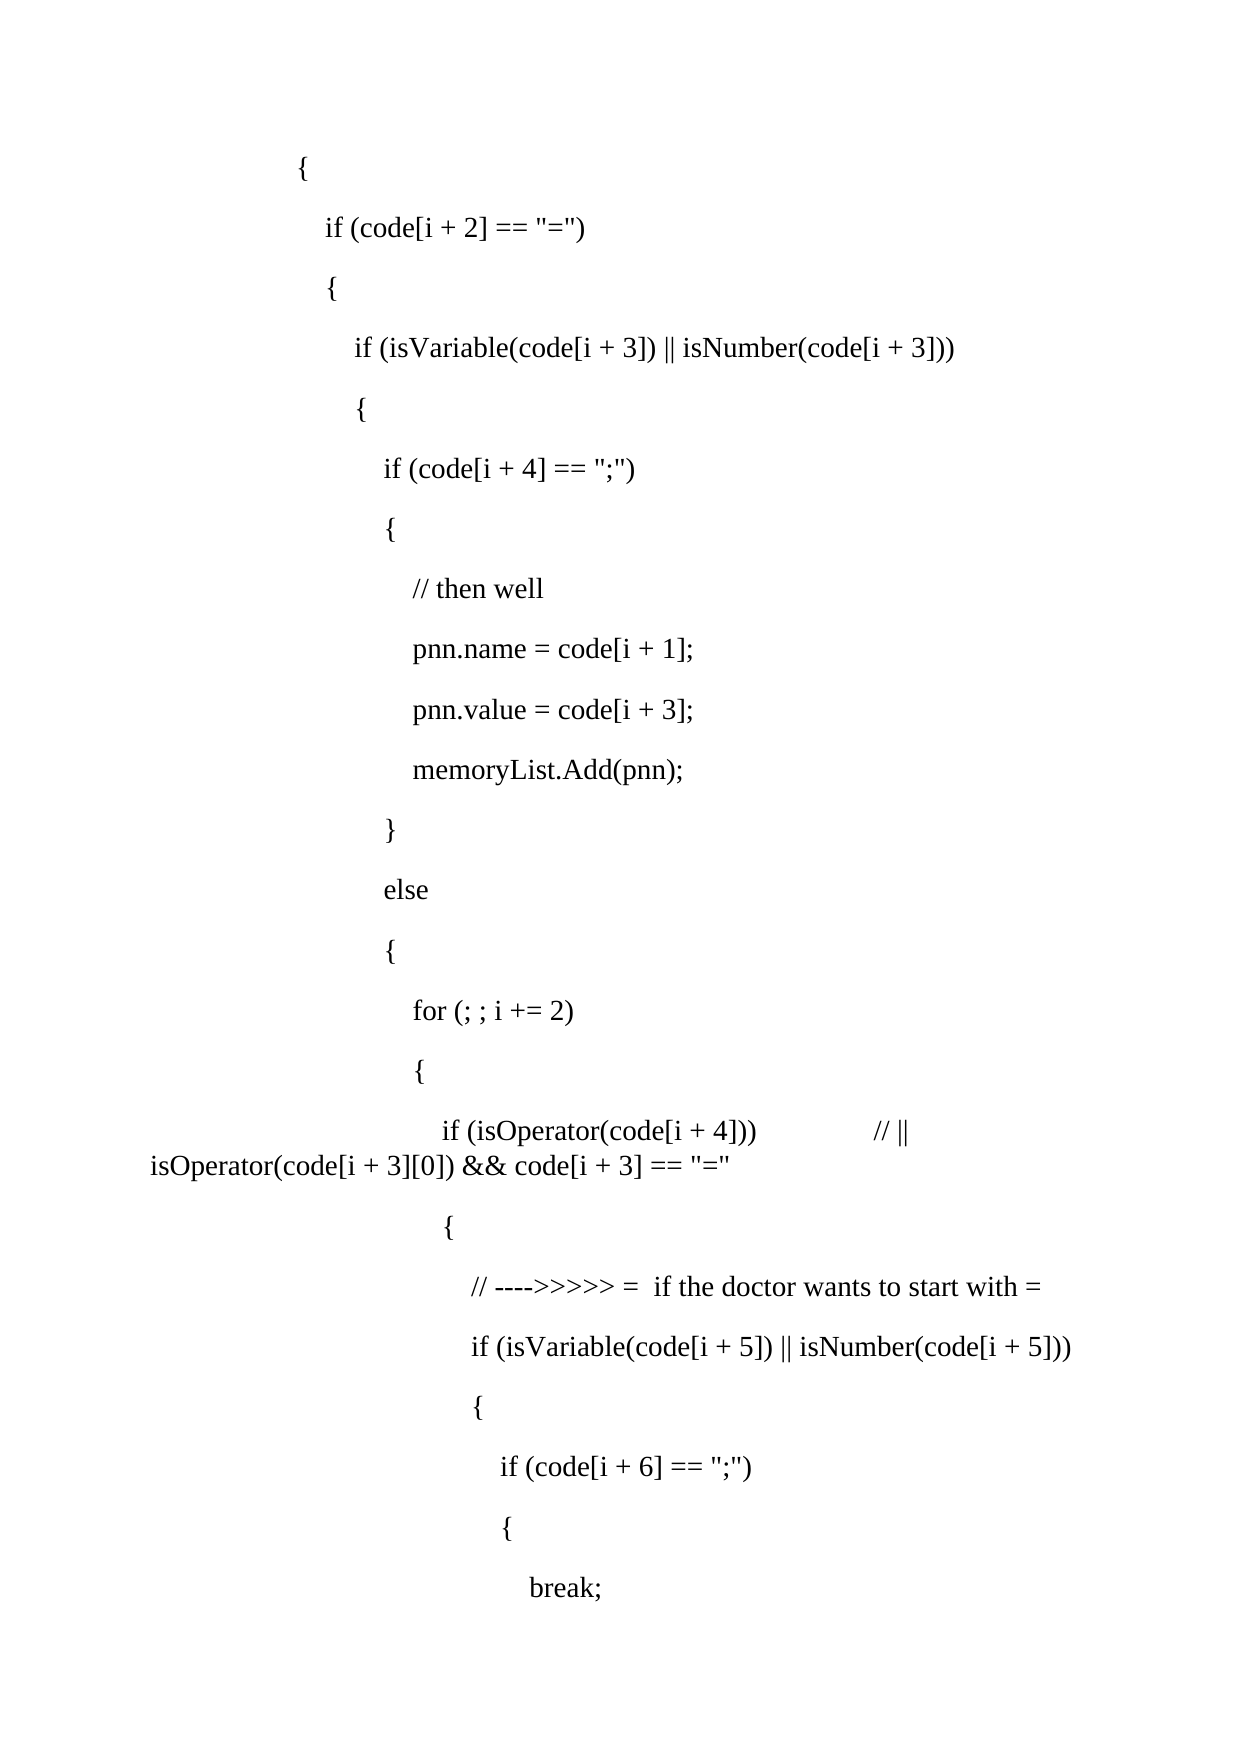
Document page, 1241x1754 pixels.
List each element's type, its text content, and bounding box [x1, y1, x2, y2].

text // ---->>>>> = if the doctor wants to start with = [150, 1269, 1090, 1302]
text { [150, 511, 1090, 545]
text { [150, 933, 1090, 966]
text for (; ; i += 2) [150, 993, 1090, 1026]
text if (isVariable(code[i + 3]) || isNumber(code[i + 3])) [150, 331, 1090, 364]
text { [150, 1053, 1090, 1087]
text pnn.name = code[i + 1]; [150, 632, 1090, 665]
text if (code[i + 6] == ";") [150, 1449, 1090, 1483]
text pnn.value = code[i + 3]; [150, 692, 1090, 725]
text if (isOperator(code[i + 4])) // || isOperator(code[i + 3][0]) && code[i + 3] == "=" [150, 1113, 1090, 1182]
text { [150, 391, 1090, 424]
text { [150, 1389, 1090, 1423]
text memoryList.Add(pnn); [150, 752, 1090, 786]
text { [150, 150, 1090, 183]
text // then well [150, 571, 1090, 605]
text else [150, 872, 1090, 906]
text } [150, 812, 1090, 846]
text { [150, 270, 1090, 304]
text { [150, 1510, 1090, 1543]
text if (code[i + 2] == "=") [150, 210, 1090, 244]
text if (code[i + 4] == ";") [150, 451, 1090, 484]
text break; [150, 1570, 1090, 1603]
text { [150, 1209, 1090, 1242]
text if (isVariable(code[i + 5]) || isNumber(code[i + 5])) [150, 1329, 1090, 1363]
